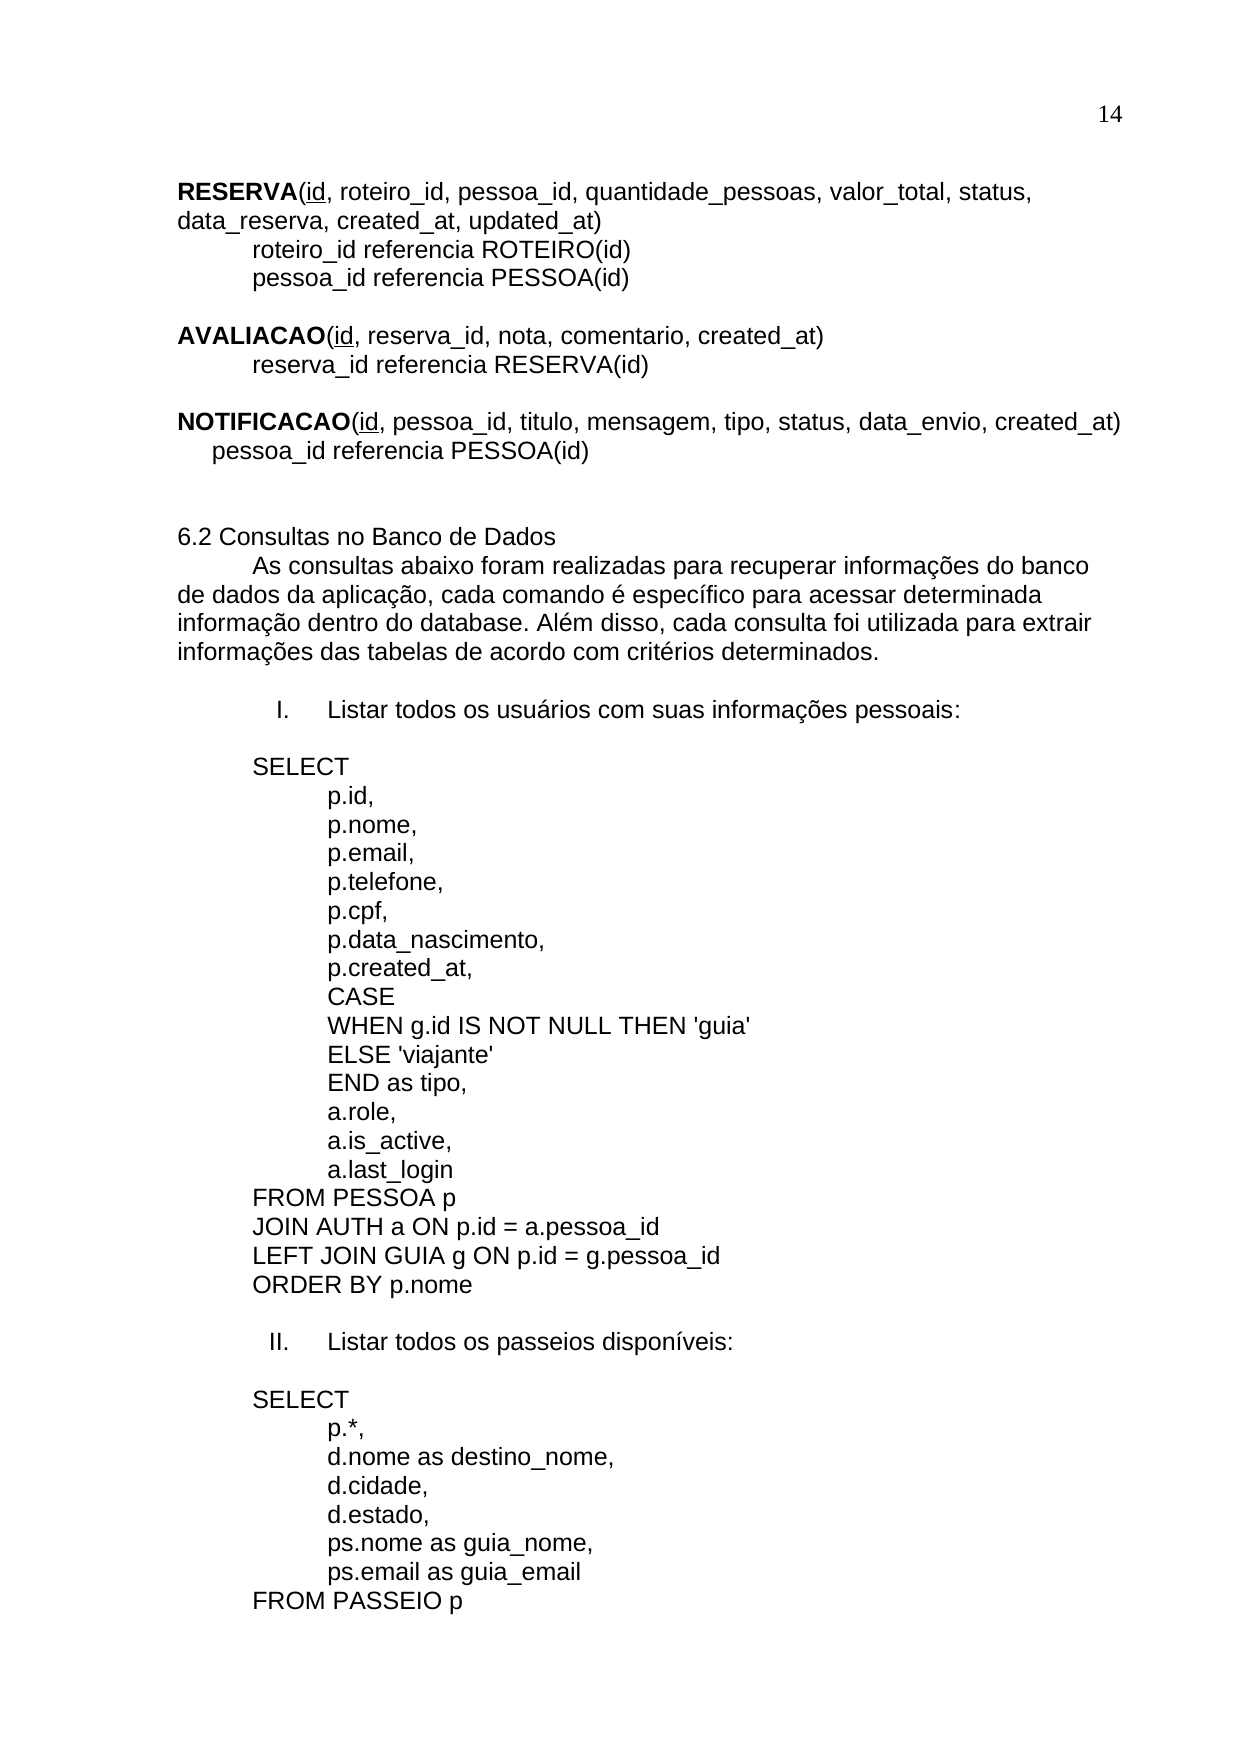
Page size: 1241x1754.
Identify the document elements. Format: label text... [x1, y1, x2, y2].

text FROM PESSOA p [252, 1183, 1122, 1212]
text a.role, [252, 1097, 1122, 1126]
text p.data_nascimento, [252, 924, 1122, 953]
text WHEN g.id IS NOT NULL THEN 'guia' [252, 1011, 1122, 1039]
text p.id, [252, 781, 1122, 809]
text SELECT [252, 1384, 1122, 1413]
text d.cidade, [252, 1471, 1122, 1499]
text NOTIFICACAO(id, pessoa_id, titulo, mensagem, tipo, status, data_envio, created_at) [177, 407, 1122, 436]
text JOIN AUTH a ON p.id = a.pessoa_id [252, 1212, 1122, 1241]
text p.nome, [252, 809, 1122, 838]
text p.created_at, [252, 953, 1122, 982]
text reserva_id referencia RESERVA(id) [252, 349, 1122, 378]
text a.is_active, [252, 1126, 1122, 1154]
text AVALIACAO(id, reserva_id, nota, comentario, created_at) [177, 321, 1122, 349]
text ELSE 'viajante' [252, 1039, 1122, 1068]
text d.nome as destino_nome, [252, 1442, 1122, 1471]
text RESERVA(id, roteiro_id, pessoa_id, quantidade_pessoas, valor_total, status, data_reserva, created_at, updated_at) [177, 177, 1122, 234]
text p.email, [252, 838, 1122, 867]
text ps.email as guia_email [252, 1557, 1122, 1586]
text pessoa_id referencia PESSOA(id) [177, 436, 1122, 464]
text SELECT [252, 752, 1122, 781]
text As consultas abaixo foram realizadas para recuperar informações do banco de dados da aplicação, cada comando é específico para acessar determinada informação dentro do database. Além disso, cada consulta foi utilizada para extrair informações das tabelas de acordo com critérios determinados. [177, 551, 1122, 666]
text d.estado, [252, 1499, 1122, 1528]
list Listar todos os usuários com suas informações pessoais: [289, 694, 1122, 723]
text ORDER BY p.nome [252, 1269, 1122, 1298]
text pessoa_id referencia PESSOA(id) [252, 263, 1122, 292]
text END as tipo, [252, 1068, 1122, 1097]
text 6.2 Consultas no Banco de Dados [177, 522, 1122, 551]
text p.*, [252, 1413, 1122, 1442]
list Listar todos os passeios disponíveis: [289, 1327, 1122, 1356]
text roteiro_id referencia ROTEIRO(id) [252, 234, 1122, 263]
text p.cpf, [252, 896, 1122, 924]
text FROM PASSEIO p [252, 1586, 1122, 1614]
text LEFT JOIN GUIA g ON p.id = g.pessoa_id [252, 1241, 1122, 1269]
text a.last_login [252, 1154, 1122, 1183]
text p.telefone, [252, 867, 1122, 896]
text ps.nome as guia_nome, [252, 1528, 1122, 1557]
text CASE [252, 982, 1122, 1011]
